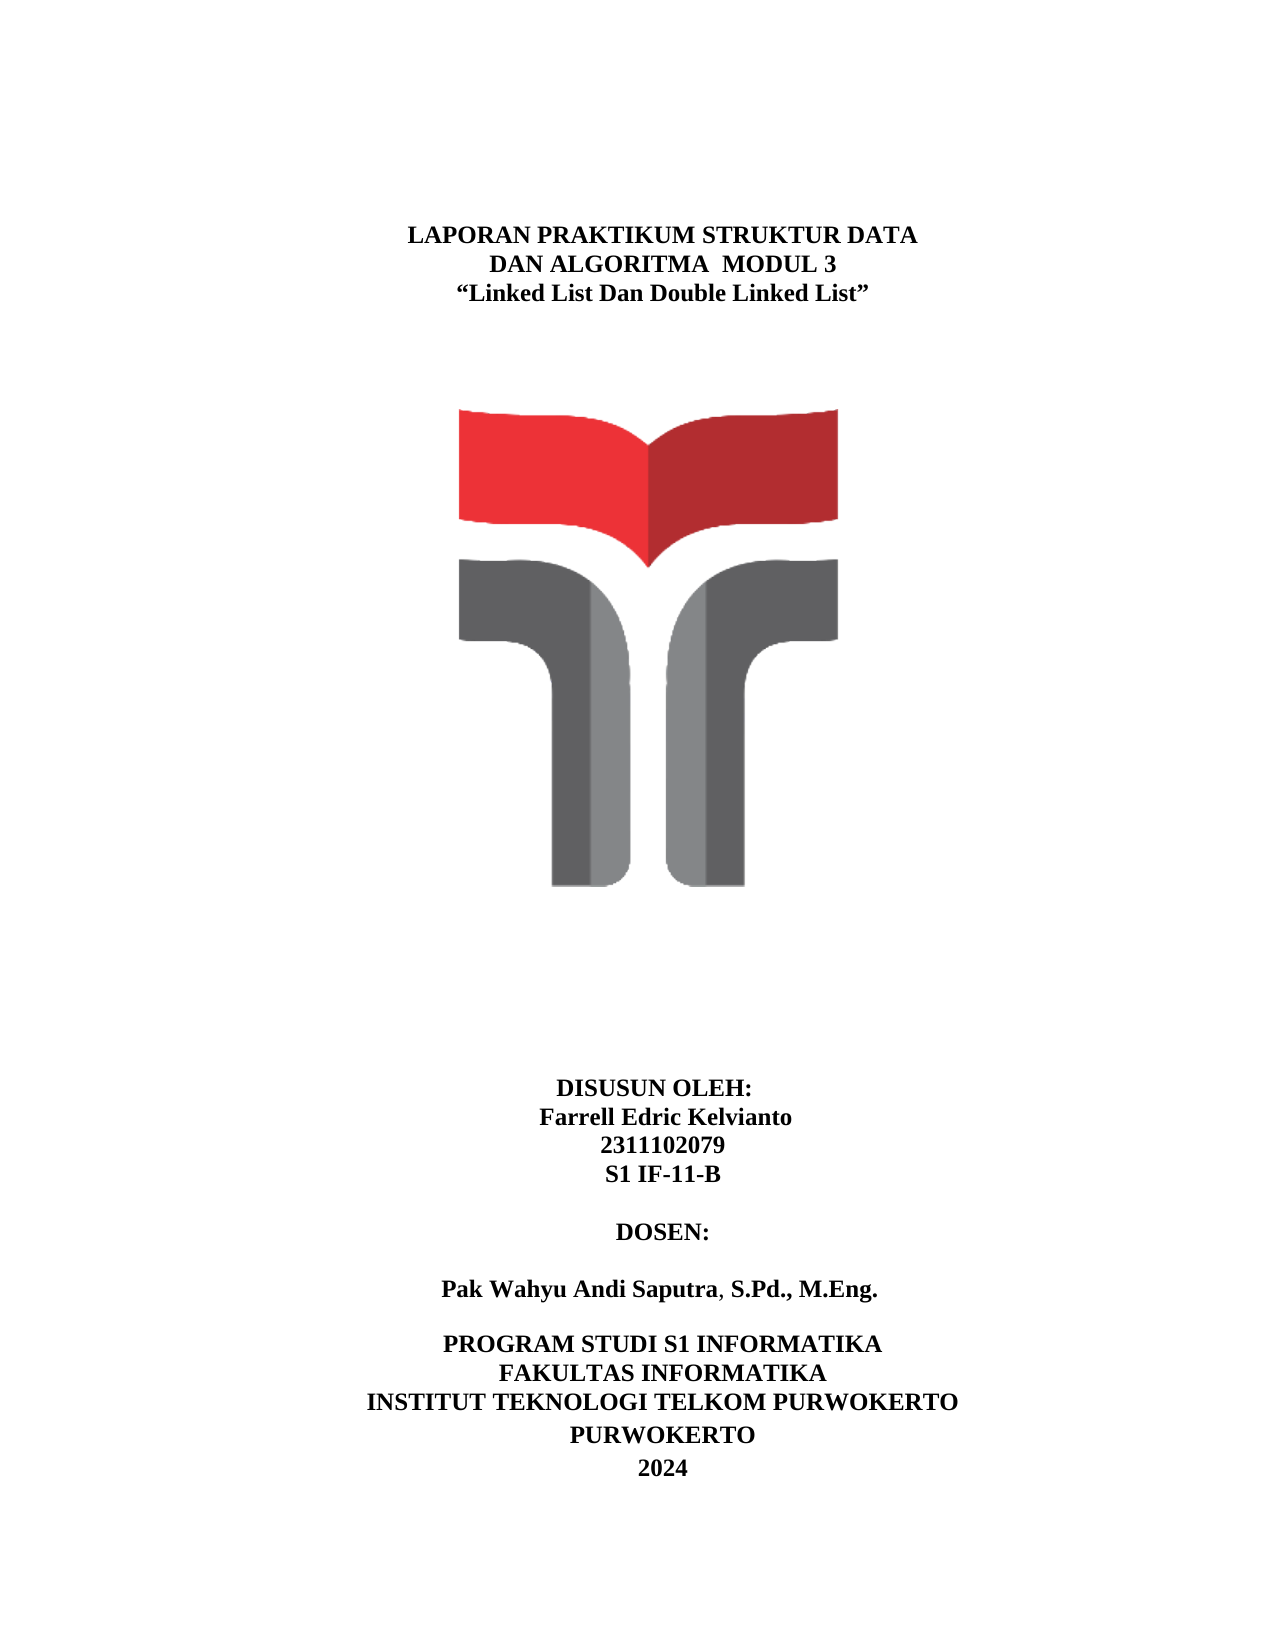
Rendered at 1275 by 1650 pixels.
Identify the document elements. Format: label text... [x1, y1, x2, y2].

subtitle 2311102079 [481, 1131, 844, 1159]
subtitle LAPORAN PRAKTIKUM STRUKTUR DATA DAN ALGORITMA MODUL 3 [407, 220, 918, 278]
text 2024 [328, 1453, 997, 1482]
subtitle Farrell Edric Kelvianto [481, 1102, 844, 1131]
text Pak Wahyu Andi Saputra, S.Pd., M.Eng. [150, 1274, 1125, 1303]
picture [458, 409, 839, 887]
text S1 IF-11-B DOSEN: [565, 1159, 760, 1246]
text INSTITUT TEKNOLOGI TELKOM PURWOKERTO PURWOKERTO [328, 1387, 997, 1449]
subtitle DISUSUN OLEH: [525, 1073, 844, 1102]
subtitle PROGRAM STUDI S1 INFORMATIKA FAKULTAS INFORMATIKA [405, 1329, 921, 1387]
text “Linked List Dan Double Linked List” [404, 278, 921, 307]
